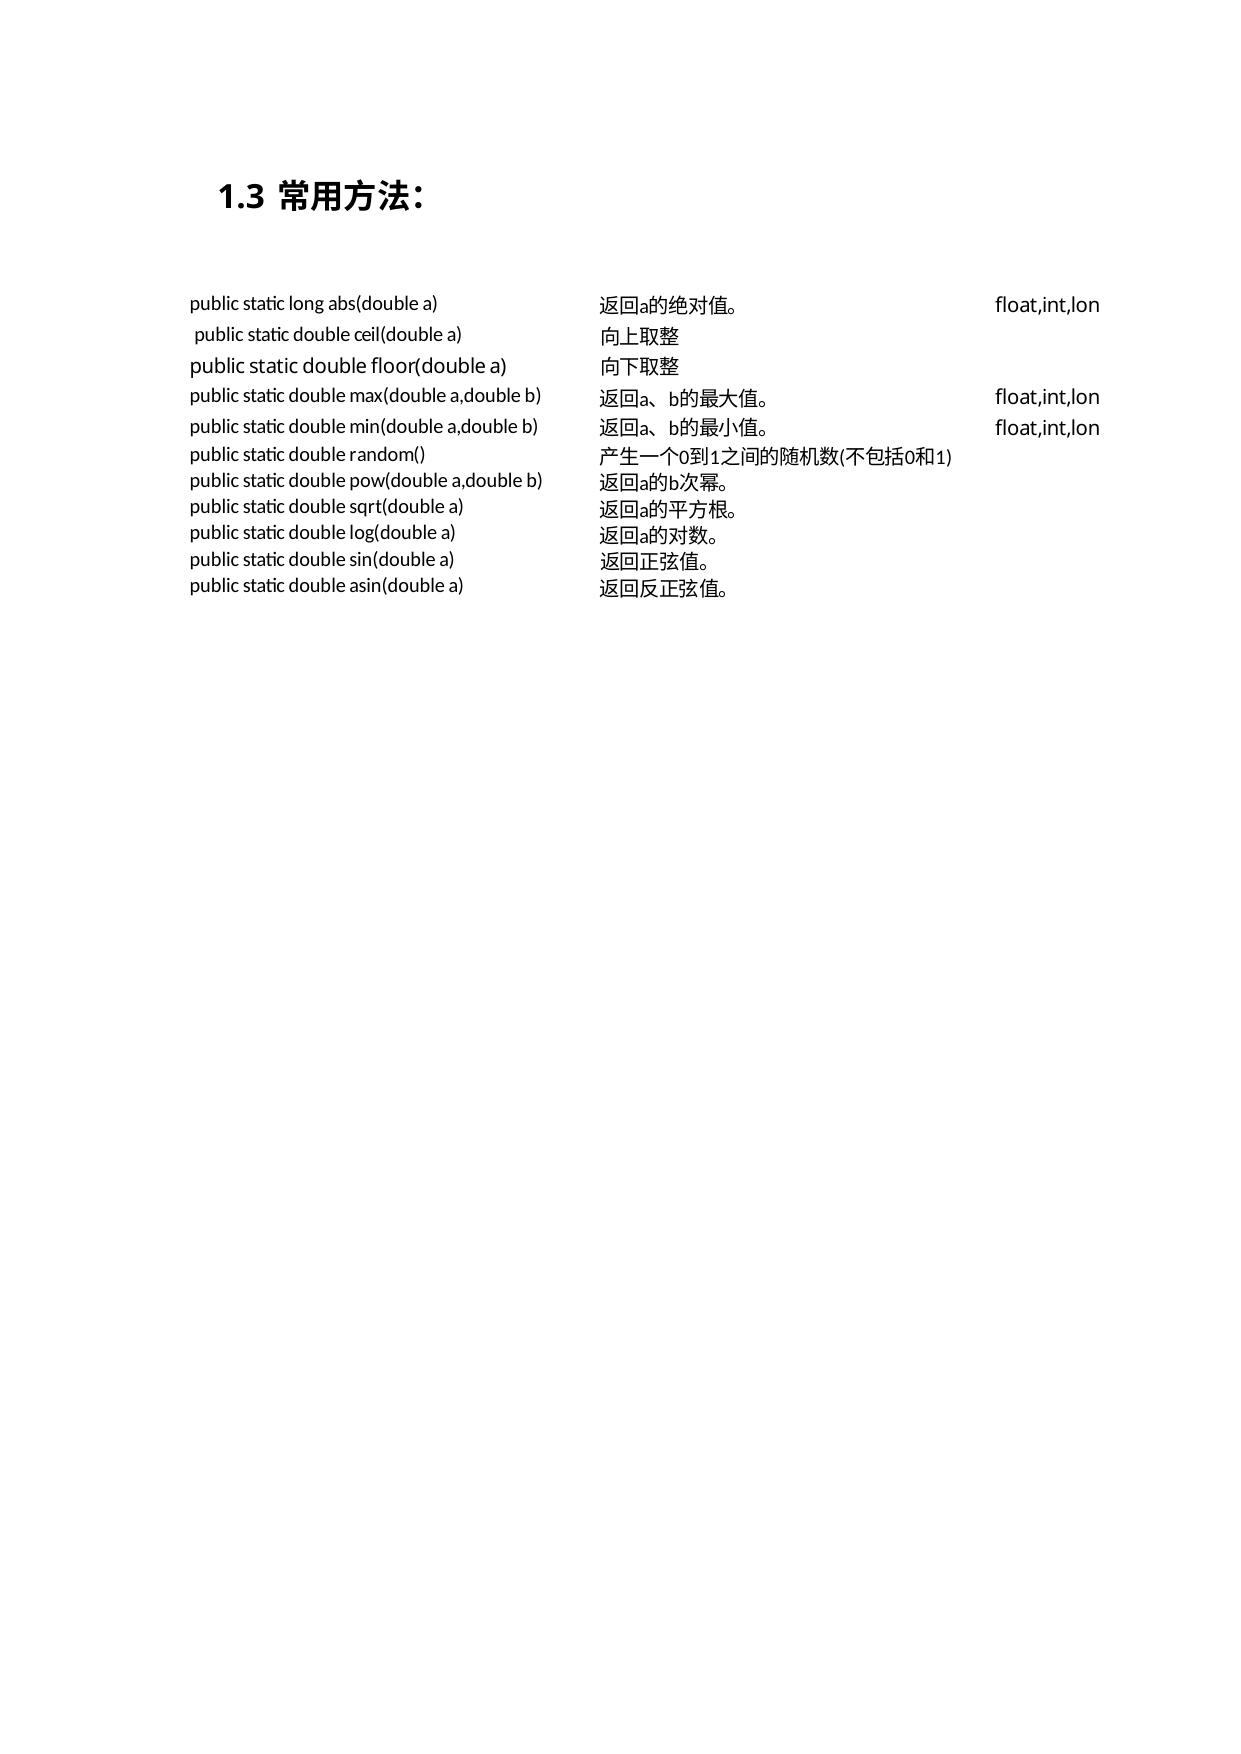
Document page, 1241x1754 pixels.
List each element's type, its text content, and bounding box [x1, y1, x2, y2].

subtitle 常用方法： [217, 162, 1053, 227]
